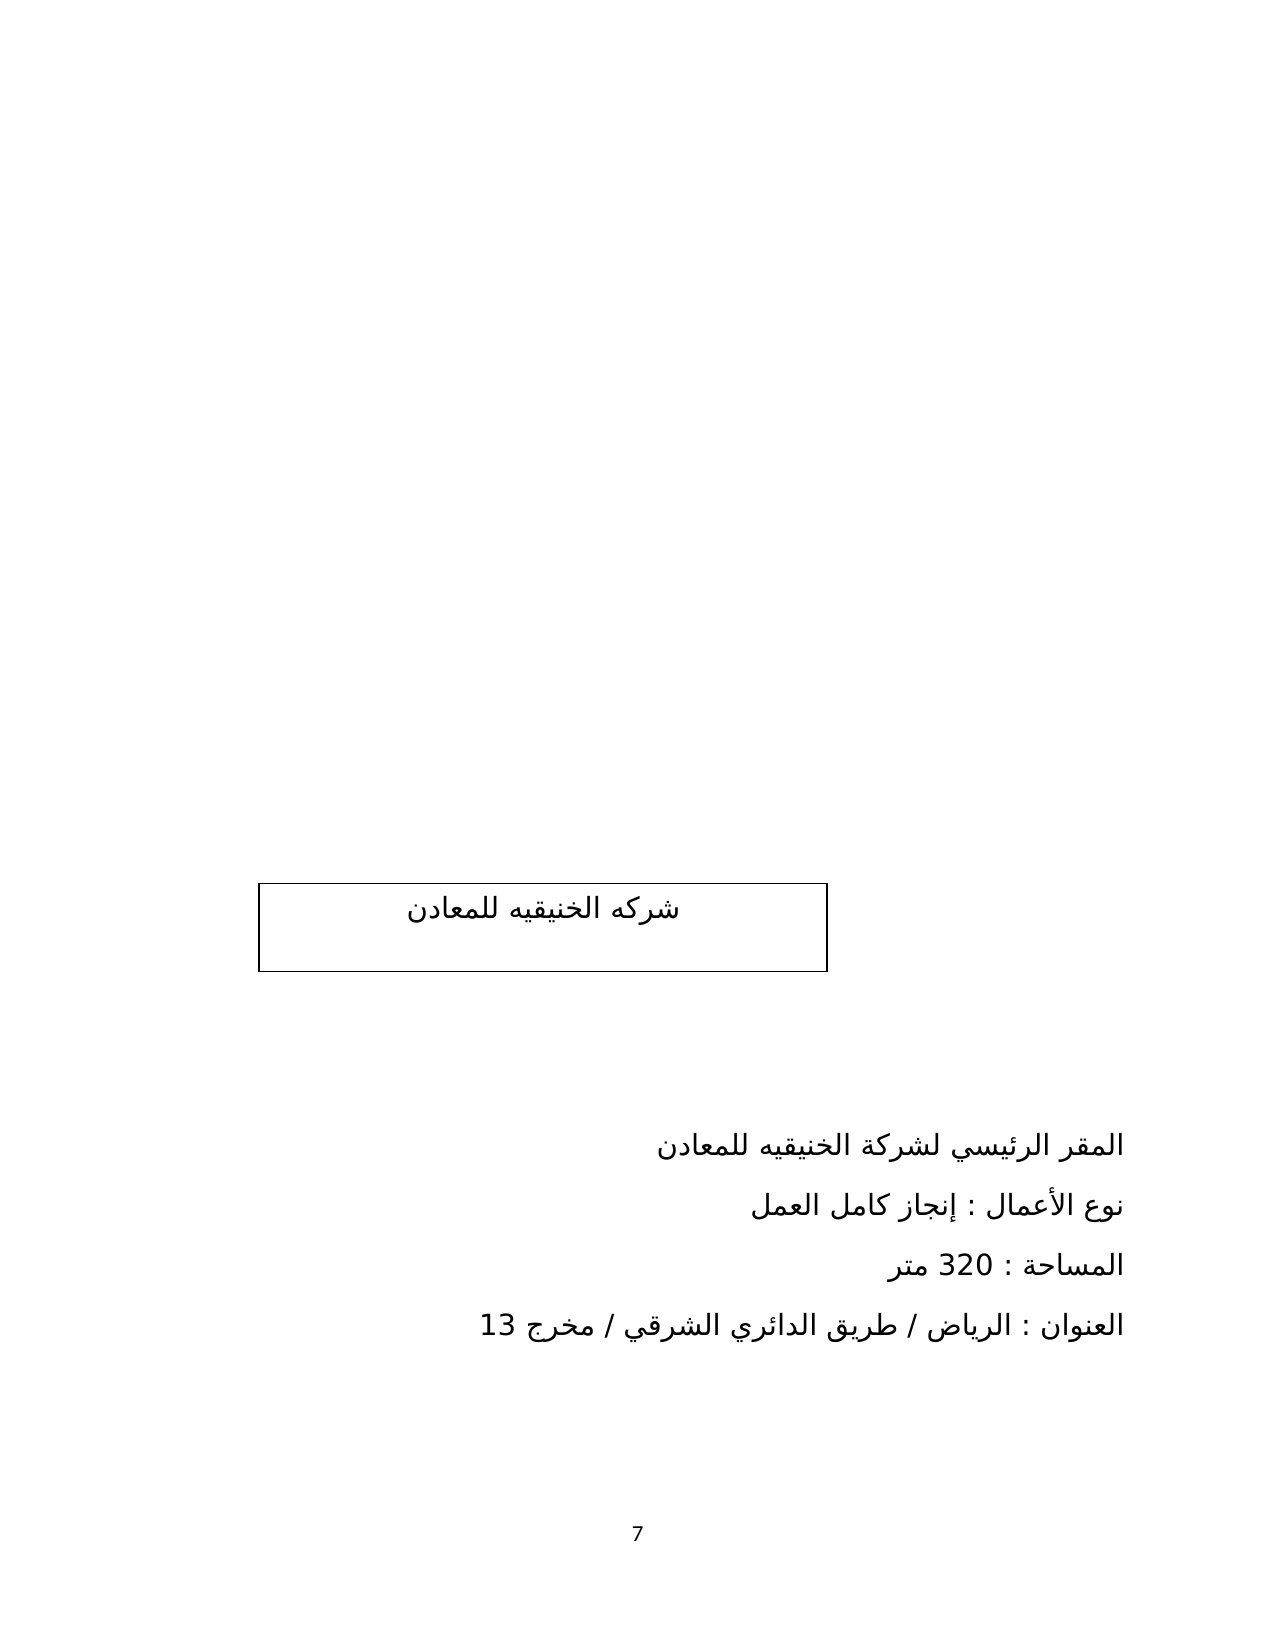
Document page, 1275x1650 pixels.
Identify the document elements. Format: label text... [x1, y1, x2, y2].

text المقر الرئيسي لشركة الخنيقيه للمعادن [150, 1129, 1125, 1163]
text العنوان : الرياض / طريق الدائري الشرقي / مخرج 13 [150, 1308, 1125, 1342]
text المساحة : 320 متر [150, 1248, 1125, 1282]
text نوع الأعمال : إنجاز كامل العمل [150, 1188, 1125, 1222]
